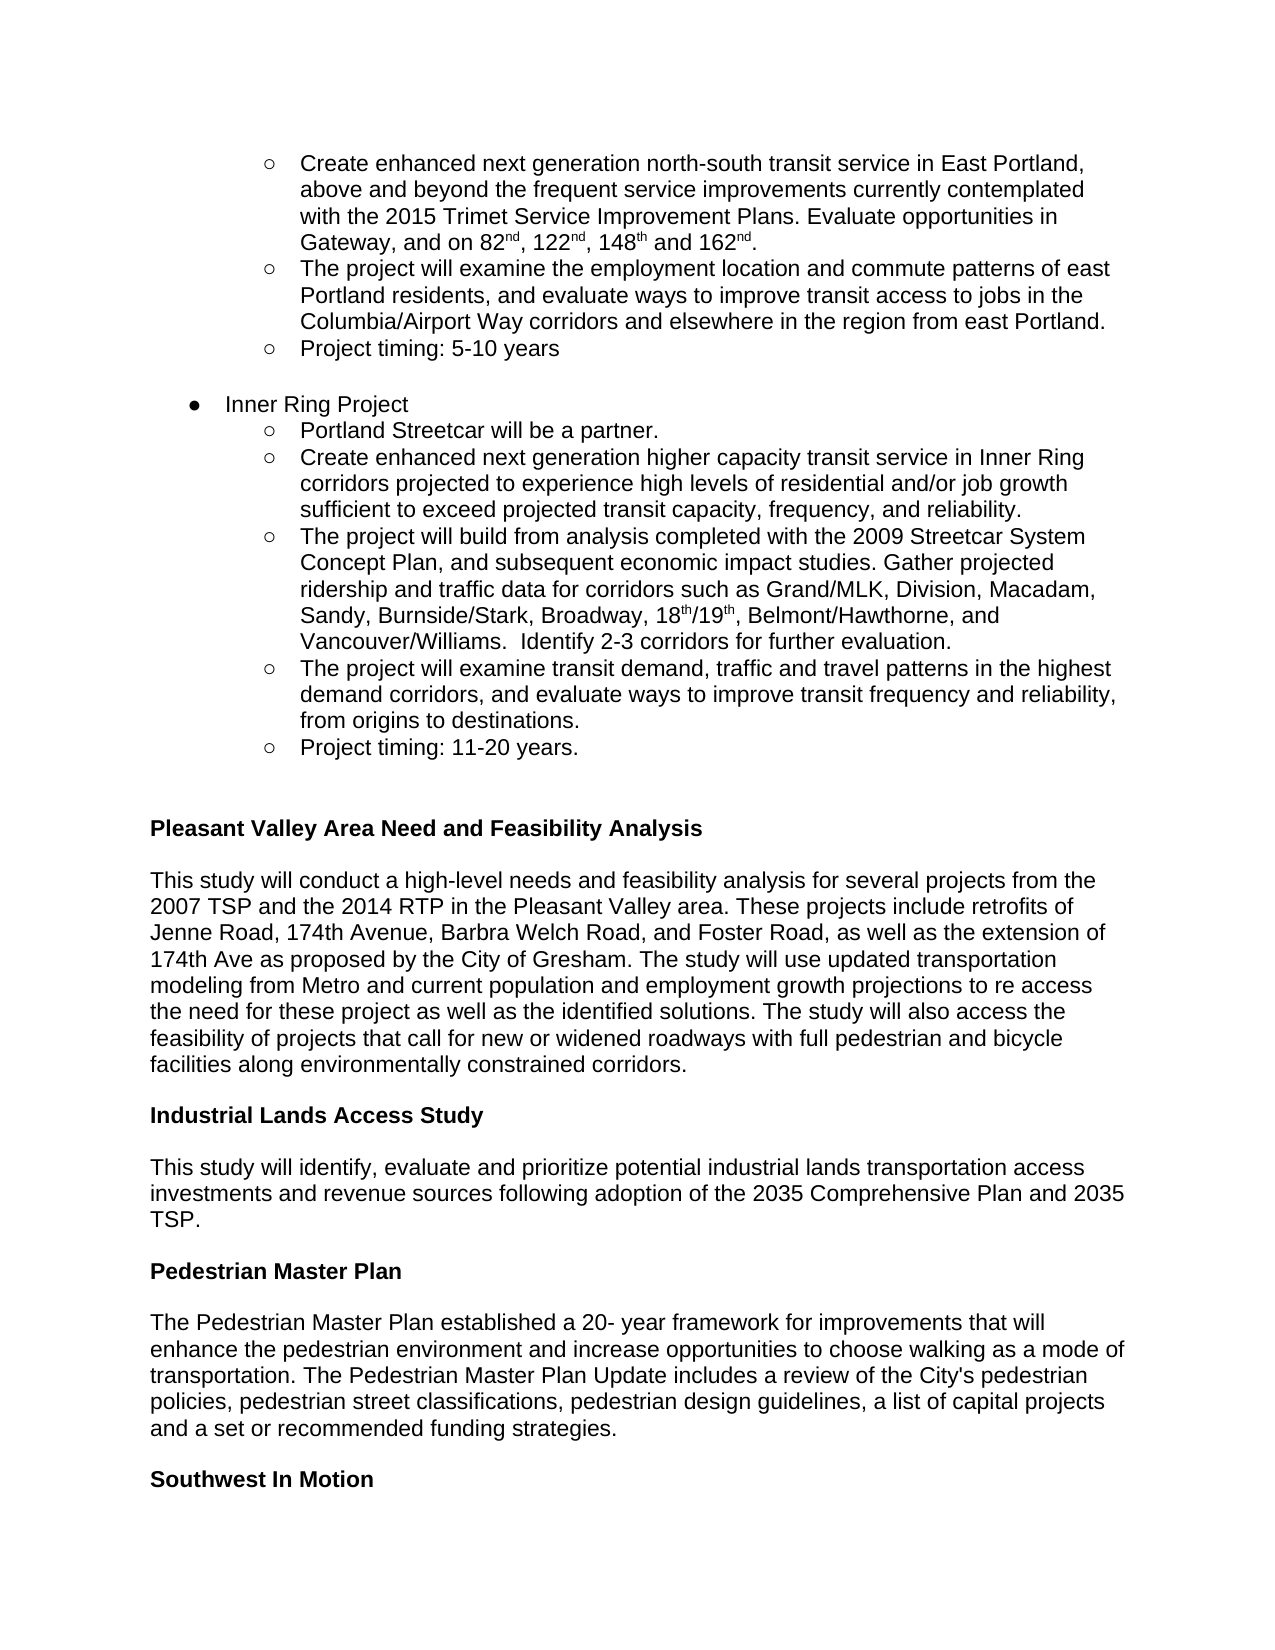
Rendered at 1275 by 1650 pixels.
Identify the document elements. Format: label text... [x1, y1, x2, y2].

list Project timing: 11-20 years. [262, 734, 1125, 760]
list The project will examine transit demand, traffic and travel patterns in the highest demand corridors, and evaluate ways to improve transit frequency and reliability, from origins to destinations. [262, 654, 1125, 734]
subtitle Pedestrian Master Plan [150, 1258, 1125, 1284]
list The project will build from analysis completed with the 2009 Streetcar System Concept Plan, and subsequent economic impact studies. Gather projected ridership and traffic data for corridors such as Grand/MLK, Division, Macadam, Sandy, Burnside/Stark, Broadway, 18th/19th, Belmont/Hawthorne, and Vancouver/Williams. Identify 2-3 corridors for further evaluation. [262, 523, 1125, 654]
subtitle Pleasant Valley Area Need and Feasibility Analysis [150, 815, 1125, 842]
list Create enhanced next generation north-south transit service in East Portland, above and beyond the frequent service improvements currently contemplated with the 2015 Trimet Service Improvement Plans. Evaluate opportunities in Gateway, and on 82nd, 122nd, 148th and 162nd. [262, 150, 1125, 255]
list Project timing: 5-10 years [262, 334, 1125, 361]
subtitle This study will identify, evaluate and prioritize potential industrial lands transportation access investments and revenue sources following adoption of the 2035 Comprehensive Plan and 2035 TSP. [150, 1154, 1125, 1233]
list Inner Ring Project [187, 391, 1125, 417]
subtitle This study will conduct a high-level needs and feasibility analysis for several projects from the 2007 TSP and the 2014 RTP in the Pleasant Valley area. These projects include retrofits of Jenne Road, 174th Avenue, Barbra Welch Road, and Foster Road, as well as the extension of 174th Ave as proposed by the City of Gresham. The study will use updated transportation modeling from Metro and current population and employment growth projections to re access the need for these project as well as the identified solutions. The study will also access the feasibility of projects that call for new or widened roadways with full pedestrian and bicycle facilities along environmentally constrained corridors. [150, 867, 1125, 1077]
subtitle The Pedestrian Master Plan established a 20- year framework for improvements that will enhance the pedestrian environment and increase opportunities to choose walking as a mode of transportation. The Pedestrian Master Plan Update includes a review of the City's pedestrian policies, pedestrian street classifications, pedestrian design guidelines, a list of capital projects and a set or recommended funding strategies. [150, 1309, 1125, 1441]
subtitle Industrial Lands Access Study [150, 1102, 1125, 1129]
list The project will examine the employment location and commute patterns of east Portland residents, and evaluate ways to improve transit access to jobs in the Columbia/Airport Way corridors and elsewhere in the region from east Portland. [262, 255, 1125, 334]
subtitle Southwest In Motion [150, 1466, 1125, 1492]
list Portland Streetcar will be a partner. [262, 417, 1125, 444]
list Create enhanced next generation higher capacity transit service in Inner Ring corridors projected to experience high levels of residential and/or job growth sufficient to exceed projected transit capacity, frequency, and reliability. [262, 444, 1125, 523]
